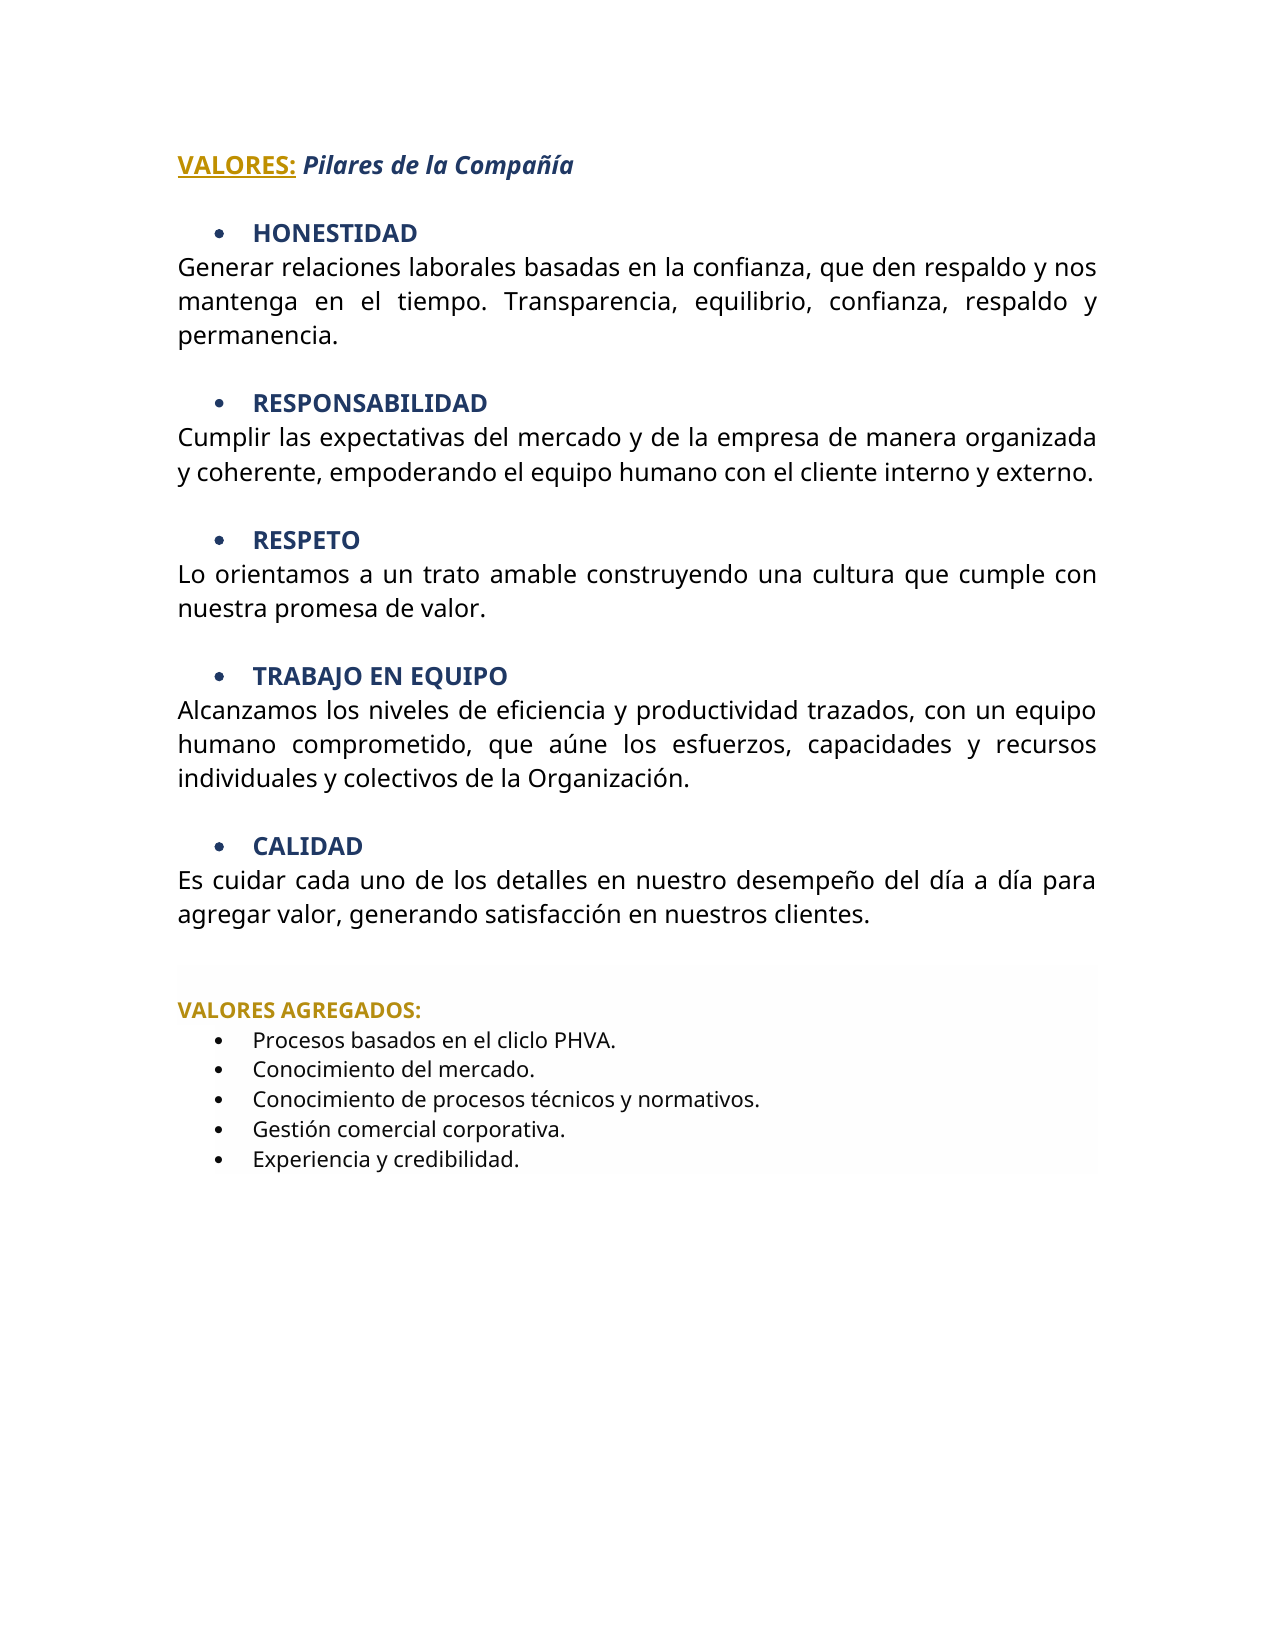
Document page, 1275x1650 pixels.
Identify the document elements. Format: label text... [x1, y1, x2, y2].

text Es cuidar cada uno de los detalles en nuestro desempeño del día a día para agregar valor, generando satisfacción en nuestros clientes. [177, 863, 1098, 931]
list TRABAJO EN EQUIPO [215, 658, 1098, 693]
list Procesos basados en el cliclo PHVA. [215, 1025, 1098, 1054]
list Experiencia y credibilidad. [215, 1144, 1098, 1174]
text VALORES AGREGADOS: [177, 995, 1098, 1025]
list CALIDAD [215, 829, 1098, 863]
list Conocimiento de procesos técnicos y normativos. [215, 1084, 1098, 1114]
list RESPETO [215, 522, 1098, 556]
text VALORES: Pilares de la Compañía [177, 148, 1098, 182]
list Gestión comercial corporativa. [215, 1114, 1098, 1144]
list HONESTIDAD [215, 216, 1098, 250]
text Cumplir las expectativas del mercado y de la empresa de manera organizada y coherente, empoderando el equipo humano con el cliente interno y externo. [177, 420, 1098, 488]
list Conocimiento del mercado. [215, 1054, 1098, 1084]
text Alcanzamos los niveles de eficiencia y productividad trazados, con un equipo humano comprometido, que aúne los esfuerzos, capacidades y recursos individuales y colectivos de la Organización. [177, 693, 1098, 795]
list RESPONSABILIDAD [215, 386, 1098, 420]
text Generar relaciones laborales basadas en la confianza, que den respaldo y nos mantenga en el tiempo. Transparencia, equilibrio, confianza, respaldo y permanencia. [177, 250, 1098, 352]
text Lo orientamos a un trato amable construyendo una cultura que cumple con nuestra promesa de valor. [177, 556, 1098, 624]
